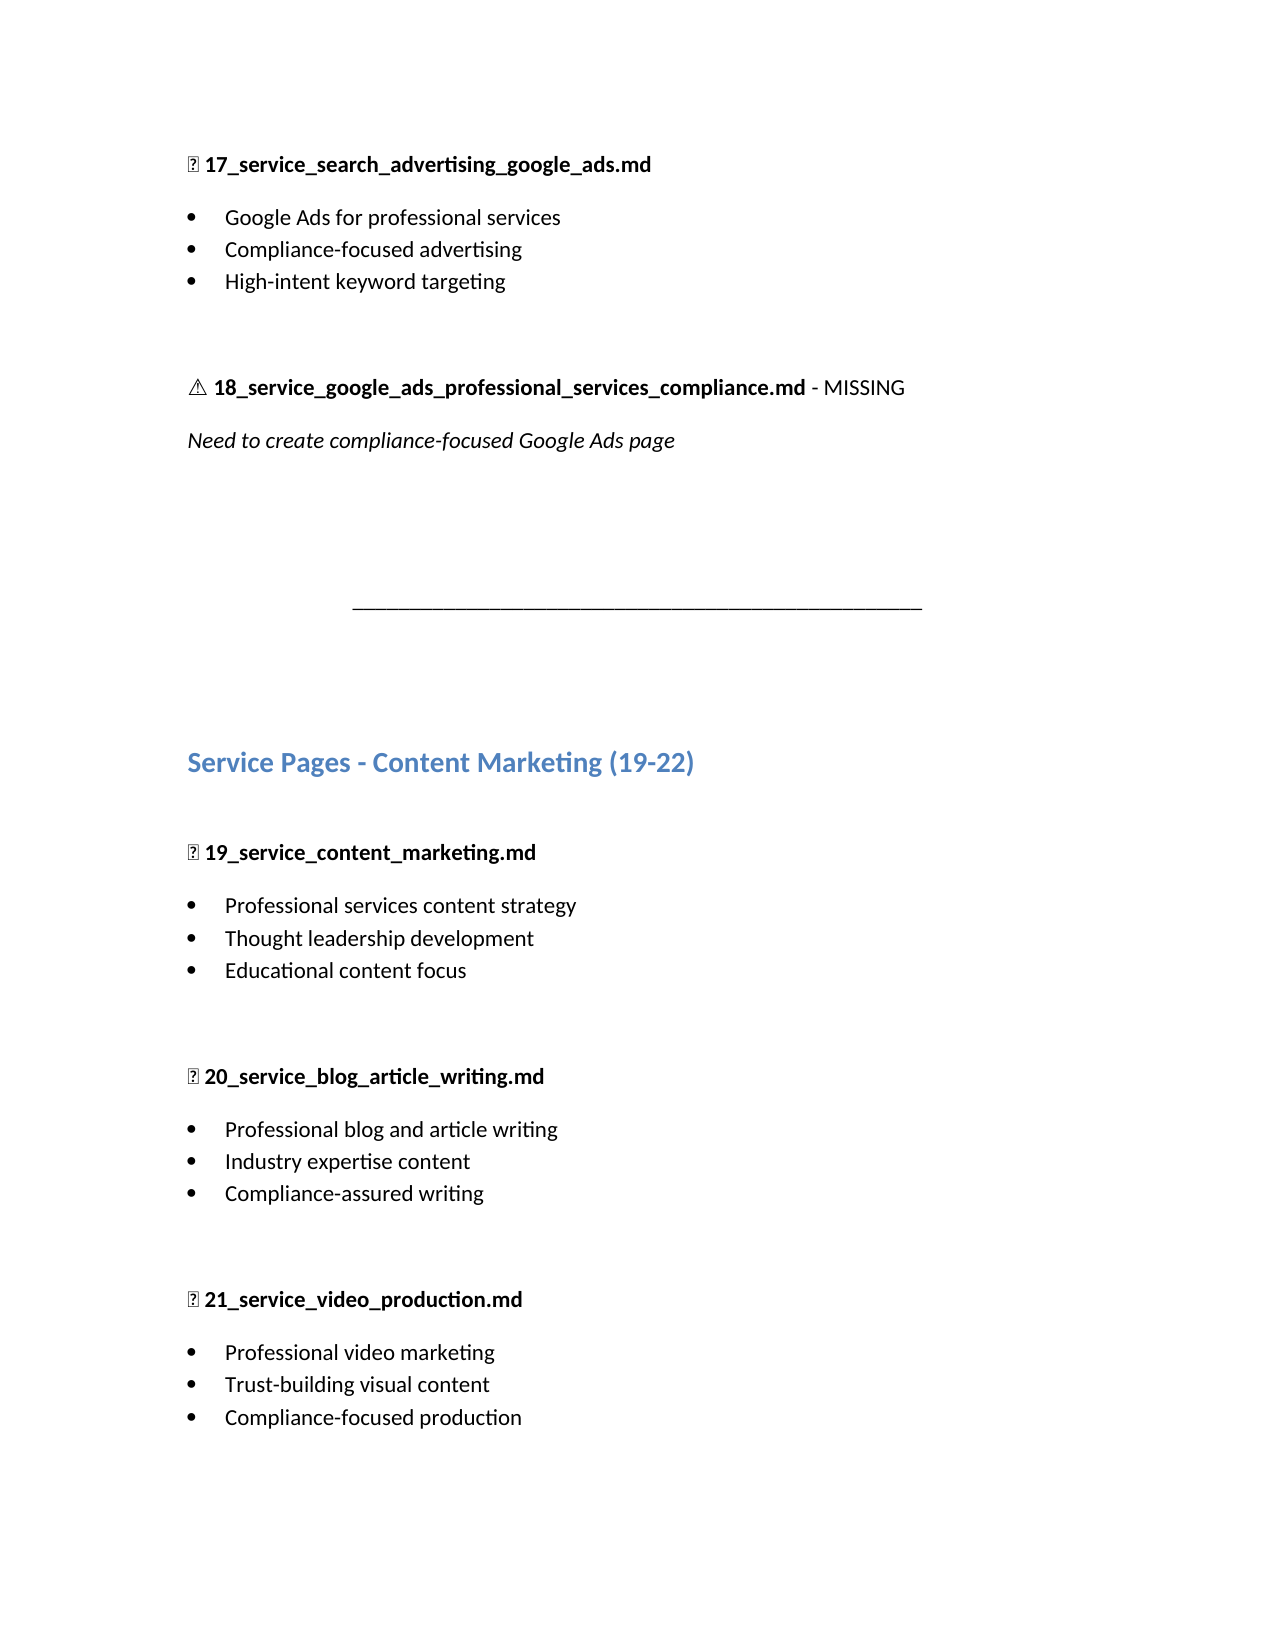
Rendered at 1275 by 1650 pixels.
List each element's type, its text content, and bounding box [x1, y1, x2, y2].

text Need to create compliance-focused Google Ads page [187, 426, 1087, 454]
list Thought leadership development [187, 924, 1087, 952]
list Compliance-focused advertising [187, 235, 1087, 263]
list Compliance-focused production [187, 1403, 1087, 1431]
text ✅ 17_service_search_advertising_google_ads.md [187, 150, 1087, 178]
list Google Ads for professional services [187, 203, 1087, 231]
list Trust-building visual content [187, 1371, 1087, 1399]
list Professional video marketing [187, 1338, 1087, 1366]
list High-intent keyword targeting [187, 267, 1087, 295]
list Professional blog and article writing [187, 1115, 1087, 1143]
text ✅ 19_service_content_marketing.md [187, 838, 1087, 867]
text ⚠️ 18_service_google_ads_professional_services_compliance.md - MISSING [187, 373, 1087, 401]
subtitle Service Pages - Content Marketing (19-22) [187, 744, 1087, 780]
list Professional services content strategy [187, 892, 1087, 919]
list Compliance-assured writing [187, 1179, 1087, 1207]
text ✅ 20_service_blog_article_writing.md [187, 1062, 1087, 1090]
list Industry expertise content [187, 1147, 1087, 1175]
text __________________________________________________ [187, 586, 1087, 613]
list Educational content focus [187, 956, 1087, 984]
text ✅ 21_service_video_production.md [187, 1285, 1087, 1313]
